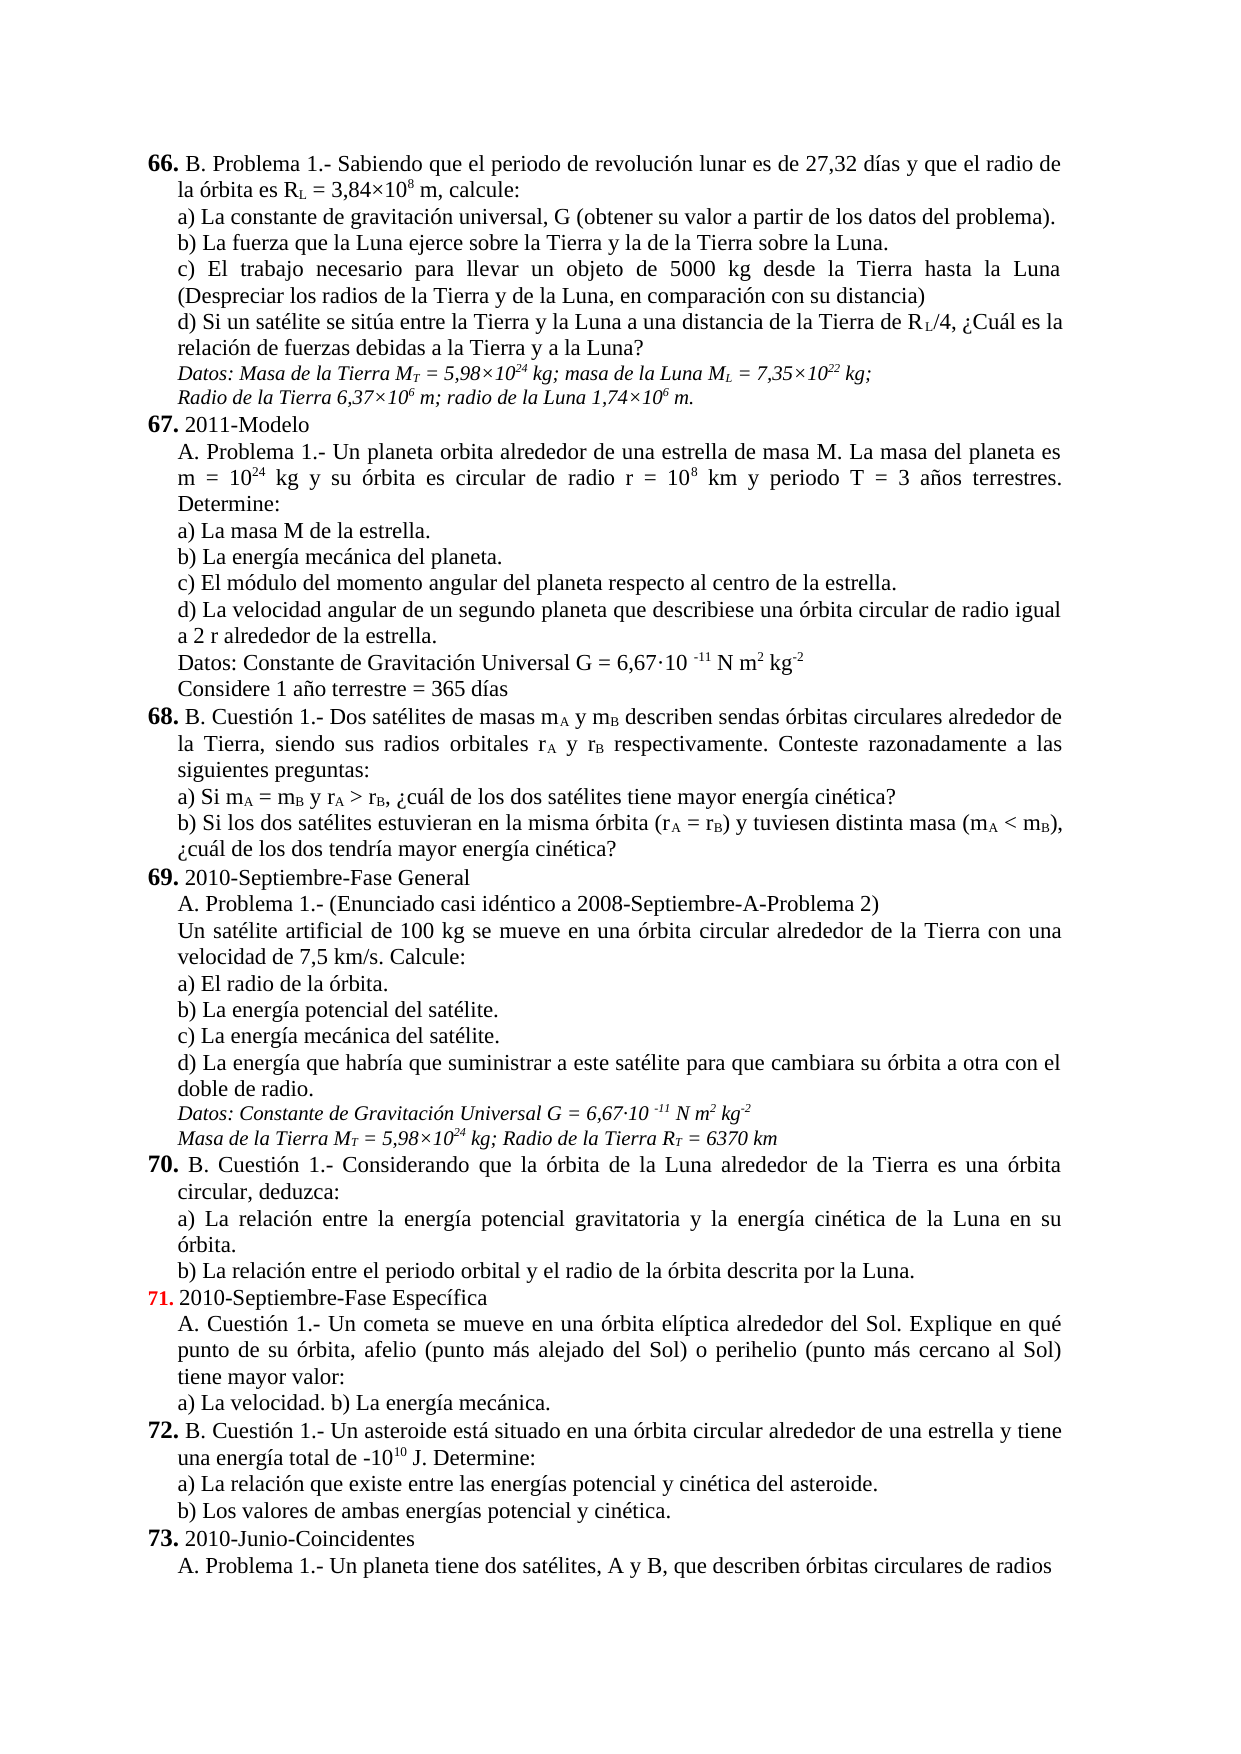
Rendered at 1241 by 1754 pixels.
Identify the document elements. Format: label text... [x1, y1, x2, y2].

text a) La constante de gravitación universal, G (obtener su valor a partir de los datos del problema). [177, 203, 1063, 229]
text c) El trabajo necesario para llevar un objeto de 5000 kg desde la Tierra hasta la Luna (Despreciar los radios de la Tierra y de la Luna, en comparación con su distancia) [177, 255, 1063, 308]
text d) La velocidad angular de un segundo planeta que describiese una órbita circular de radio igual a 2 r alrededor de la estrella. [177, 596, 1063, 648]
text 72. B. Cuestión 1.- Un asteroide está situado en una órbita circular alrededor de una estrella y tiene una energía total de -1010 J. Determine: [148, 1415, 1063, 1471]
text b) Los valores de ambas energías potencial y cinética. [177, 1497, 1063, 1523]
text A. Problema 1.- (Enunciado casi idéntico a 2008-Septiembre-A-Problema 2) [177, 891, 1063, 917]
text a) La velocidad. b) La energía mecánica. [177, 1389, 1063, 1415]
text Datos: Constante de Gravitación Universal G = 6,67·10 -11 N m2 kg-2 [177, 648, 1063, 675]
text Datos: Constante de Gravitación Universal G = 6,67·10 -11 N m2 kg-2 [177, 1101, 1063, 1125]
text 73. 2010-Junio-Coincidentes [148, 1523, 1063, 1552]
text a) La masa M de la estrella. [177, 517, 1063, 543]
text Radio de la Tierra 6,37×106 m; radio de la Luna 1,74×106 m. [177, 385, 1063, 409]
text A. Problema 1.- Un planeta tiene dos satélites, A y B, que describen órbitas circulares de radios [177, 1552, 1063, 1578]
text 68. B. Cuestión 1.- Dos satélites de masas mA y mB describen sendas órbitas circulares alrededor de la Tierra, siendo sus radios orbitales rA y rB respectivamente. Conteste razonadamente a las siguientes preguntas: [148, 701, 1063, 783]
text b) La energía mecánica del planeta. [177, 543, 1063, 569]
text 66. B. Problema 1.- Sabiendo que el periodo de revolución lunar es de 27,32 días y que el radio de la órbita es RL = 3,84×108 m, calcule: [148, 148, 1063, 203]
text 67. 2011-Modelo [148, 409, 1063, 438]
text d) Si un satélite se sitúa entre la Tierra y la Luna a una distancia de la Tierra de RL/4, ¿Cuál es la relación de fuerzas debidas a la Tierra y a la Luna? [177, 308, 1063, 361]
text b) Si los dos satélites estuvieran en la misma órbita (rA = rB) y tuviesen distinta masa (mA < mB), ¿cuál de los dos tendría mayor energía cinética? [177, 809, 1063, 862]
text A. Problema 1.- Un planeta orbita alrededor de una estrella de masa M. La masa del planeta es m = 1024 kg y su órbita es circular de radio r = 108 km y periodo T = 3 años terrestres. Determine: [177, 438, 1063, 517]
text 71. 2010-Septiembre-Fase Específica [148, 1284, 1063, 1310]
text Datos: Masa de la Tierra MT = 5,98×1024 kg; masa de la Luna ML = 7,35×1022 kg; [177, 361, 1063, 385]
text Masa de la Tierra MT = 5,98×1024 kg; Radio de la Tierra RT = 6370 km [177, 1125, 1063, 1149]
text Considere 1 año terrestre = 365 días [177, 675, 1063, 701]
text c) La energía mecánica del satélite. [177, 1022, 1063, 1049]
text d) La energía que habría que suministrar a este satélite para que cambiara su órbita a otra con el doble de radio. [177, 1049, 1063, 1101]
text a) El radio de la órbita. [177, 969, 1063, 996]
text c) El módulo del momento angular del planeta respecto al centro de la estrella. [177, 569, 1063, 596]
text b) La energía potencial del satélite. [177, 996, 1063, 1022]
text a) La relación que existe entre las energías potencial y cinética del asteroide. [177, 1471, 1063, 1497]
text b) La relación entre el periodo orbital y el radio de la órbita descrita por la Luna. [177, 1257, 1063, 1284]
text b) La fuerza que la Luna ejerce sobre la Tierra y la de la Tierra sobre la Luna. [177, 229, 1063, 255]
text 70. B. Cuestión 1.- Considerando que la órbita de la Luna alrededor de la Tierra es una órbita circular, deduzca: [148, 1149, 1063, 1204]
text a) La relación entre la energía potencial gravitatoria y la energía cinética de la Luna en su órbita. [177, 1204, 1063, 1257]
text a) Si mA = mB y rA > rB, ¿cuál de los dos satélites tiene mayor energía cinética? [177, 783, 1063, 809]
text 69. 2010-Septiembre-Fase General [148, 862, 1063, 891]
text A. Cuestión 1.- Un cometa se mueve en una órbita elíptica alrededor del Sol. Explique en qué punto de su órbita, afelio (punto más alejado del Sol) o perihelio (punto más cercano al Sol) tiene mayor valor: [177, 1310, 1063, 1389]
text Un satélite artificial de 100 kg se mueve en una órbita circular alrededor de la Tierra con una velocidad de 7,5 km/s. Calcule: [177, 917, 1063, 969]
